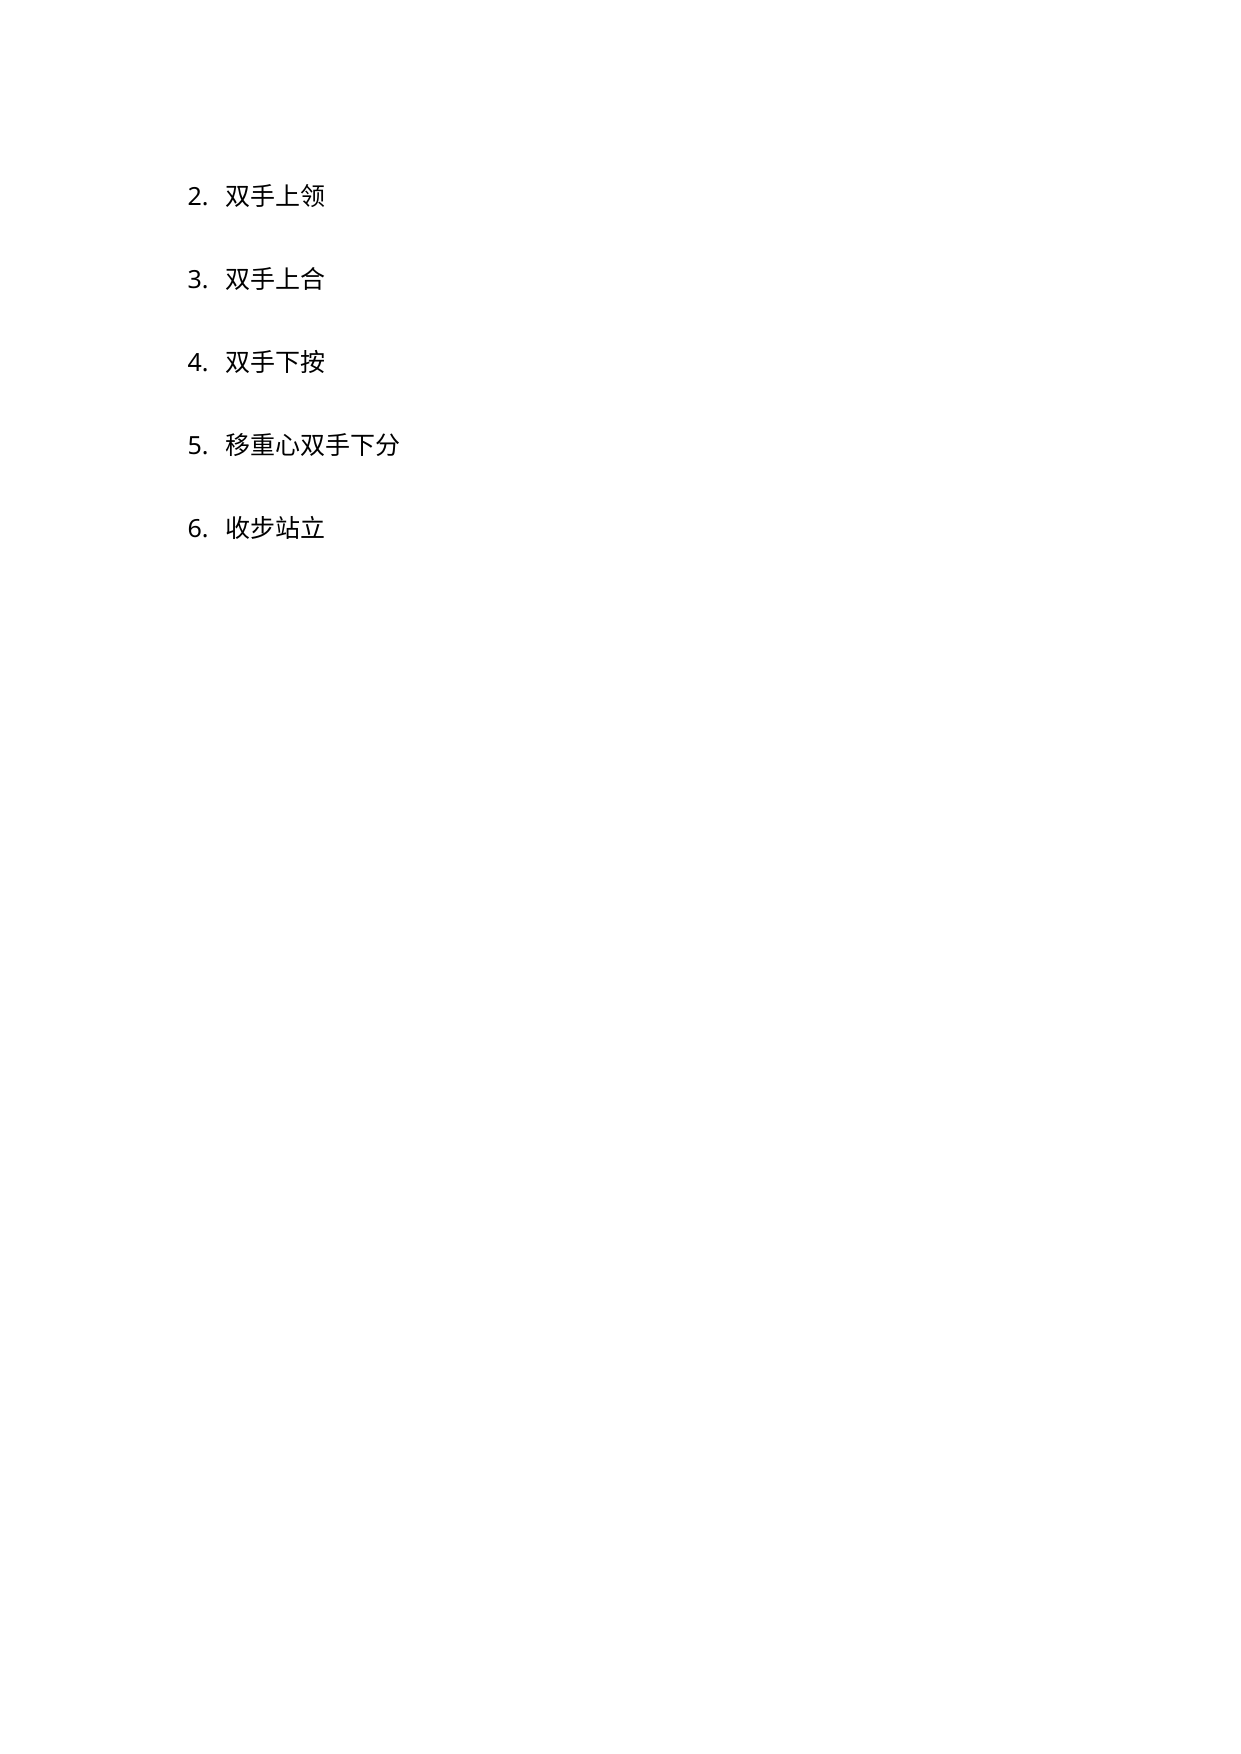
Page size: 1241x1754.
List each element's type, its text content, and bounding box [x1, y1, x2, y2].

list 双手上合 [187, 245, 1053, 310]
list 双手上领 [187, 162, 1053, 227]
list 双手下按 [187, 328, 1053, 393]
list 收步站立 [187, 494, 1053, 559]
list 移重心双手下分 [187, 411, 1053, 476]
